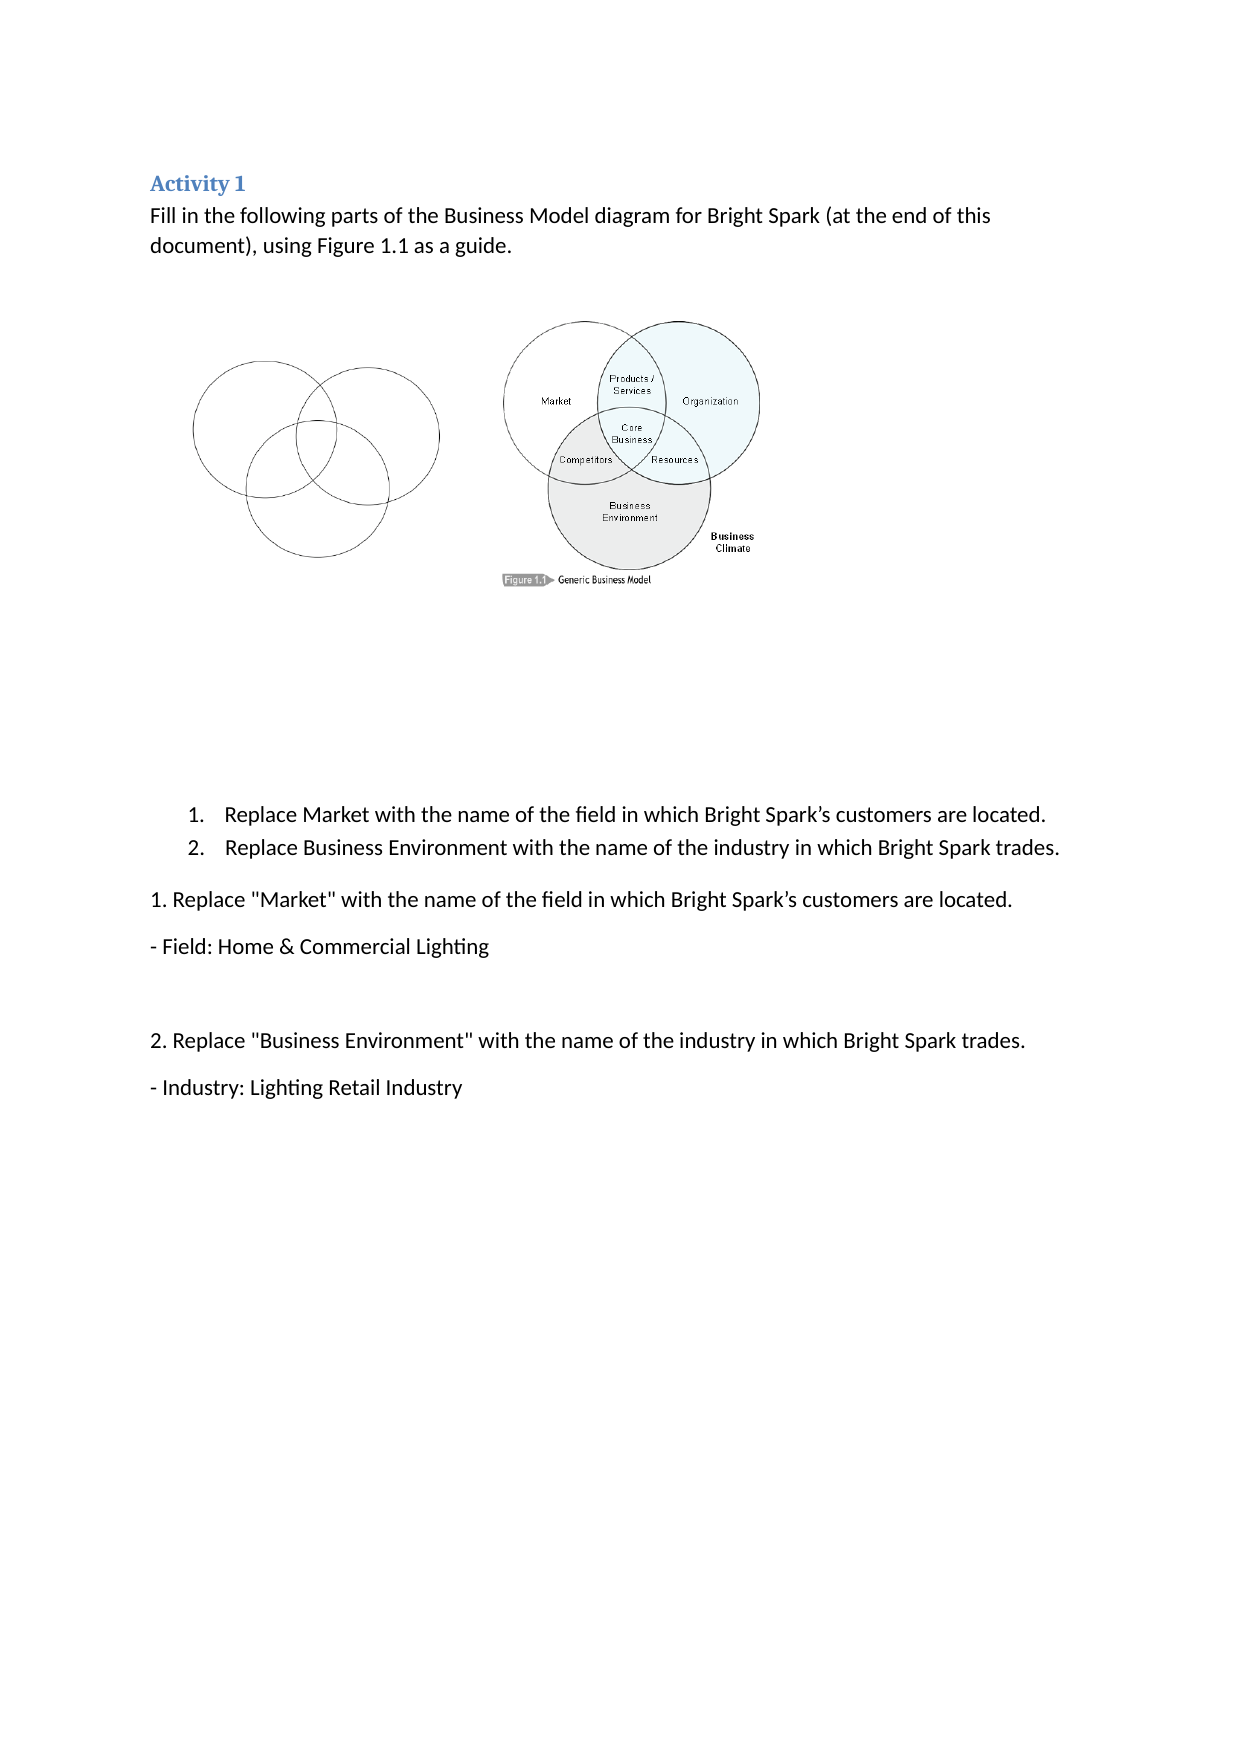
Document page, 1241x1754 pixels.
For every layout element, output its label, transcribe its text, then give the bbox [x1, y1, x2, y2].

subtitle Activity 1 [150, 171, 1090, 197]
list Replace Business Environment with the name of the industry in which Bright Spark trades. [187, 833, 1090, 861]
text Fill in the following parts of the Business Model diagram for Bright Spark (at the end of this document), using Figure 1.1 as a guide. [150, 201, 1090, 259]
text - Industry: Lighting Retail Industry [150, 1073, 1090, 1101]
text 1. Replace "Market" with the name of the field in which Bright Spark’s customers are located. [150, 886, 1090, 914]
picture [150, 321, 760, 587]
text 2. Replace "Business Environment" with the name of the industry in which Bright Spark trades. [150, 1026, 1090, 1054]
list Replace Market with the name of the field in which Bright Spark’s customers are located. [187, 800, 1090, 828]
text - Field: Home & Commercial Lighting [150, 932, 1090, 961]
